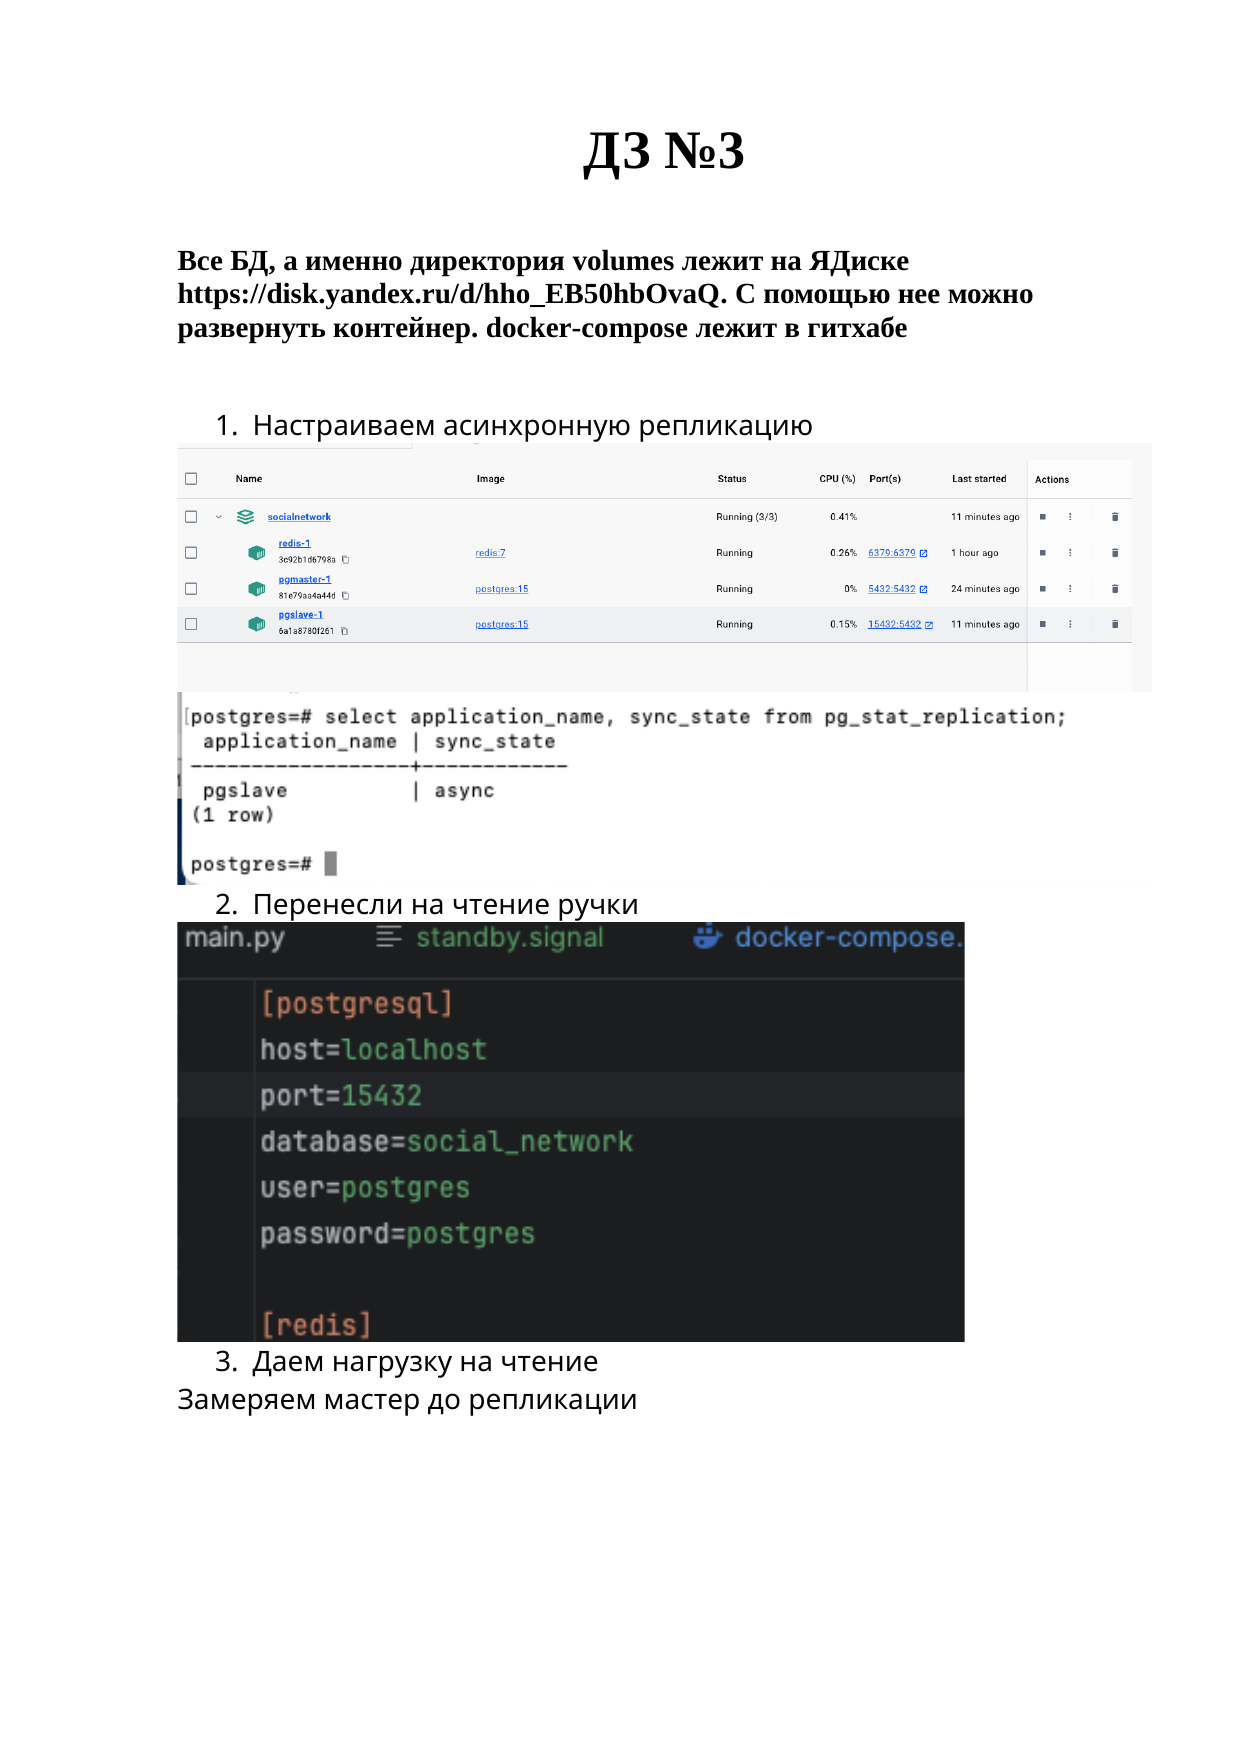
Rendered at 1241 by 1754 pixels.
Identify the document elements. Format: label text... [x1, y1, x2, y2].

text Замеряем мастер до репликации [177, 1379, 1152, 1418]
list Настраиваем асинхронную репликацию [215, 406, 1152, 443]
list Даем нагрузку на чтение [215, 1341, 1152, 1379]
list Перенесли на чтение ручки [215, 885, 1152, 922]
text ДЗ №3 [177, 118, 1152, 180]
picture [177, 922, 965, 1342]
picture [177, 443, 1152, 885]
text Все БД, а именно директория volumes лежит на ЯДиске https://disk.yandex.ru/d/hho_EB50hbOvaQ. С помощью нее можно развернуть контейнер. docker-compose лежит в гитхабе [177, 243, 1152, 343]
